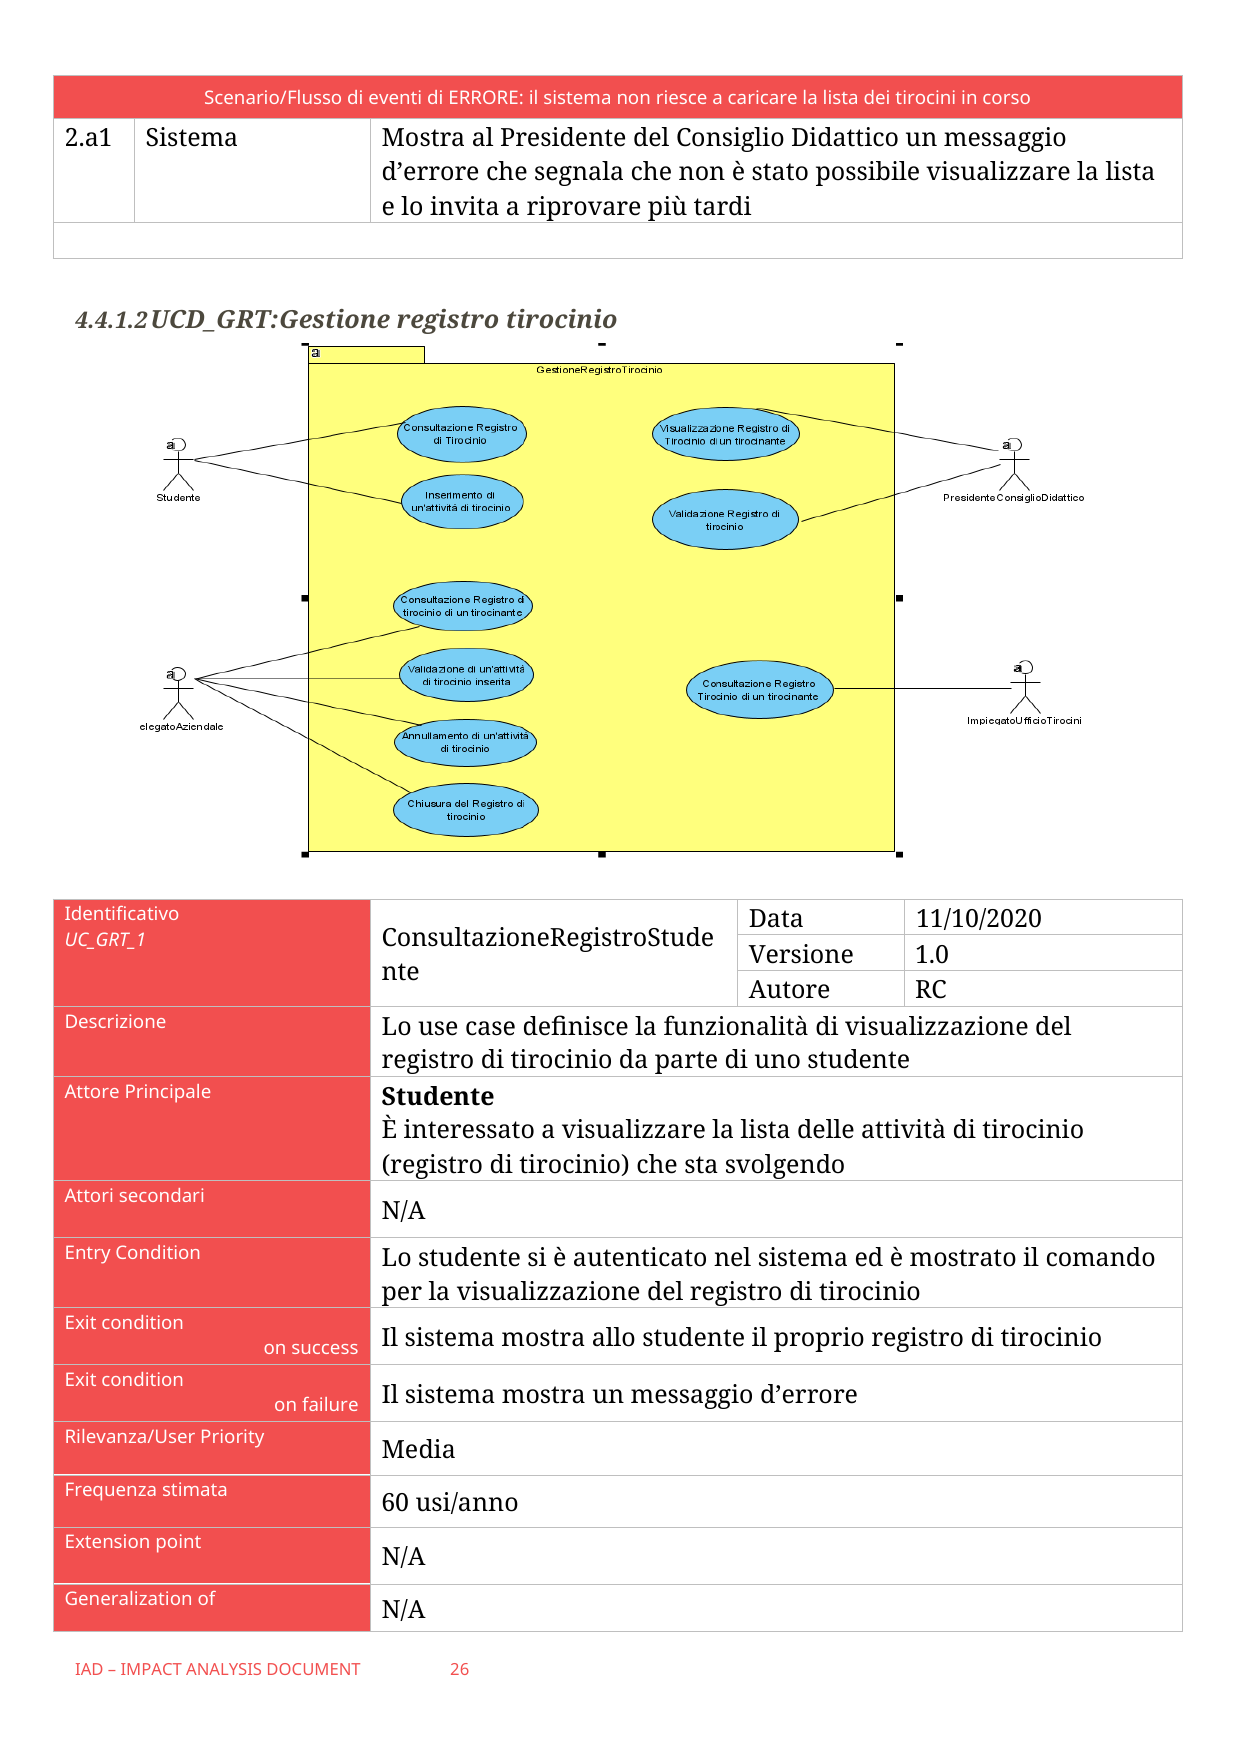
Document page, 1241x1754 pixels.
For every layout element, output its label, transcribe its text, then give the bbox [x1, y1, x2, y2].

table_cell Lo use case definisce la funzionalità di visualizzazione del registro di tirocinio da parte di uno studente [371, 1007, 1182, 1076]
table_cell Il sistema mostra un messaggio d’errore [371, 1365, 1182, 1421]
table_cell Studente È interessato a visualizzare la lista delle attività di tirocinio (registro di tirocinio) che sta svolgendo [371, 1077, 1182, 1180]
table_cell 1.0 [905, 935, 1182, 970]
table_cell Extension point [54, 1528, 370, 1583]
table_cell Exit condition on failure [54, 1365, 370, 1421]
table_cell [54, 223, 1182, 258]
table_cell Attori secondari [54, 1181, 370, 1237]
table_cell N/A [371, 1585, 1182, 1631]
table_cell Exit condition on success [54, 1308, 370, 1364]
table_cell Lo studente si è autenticato nel sistema ed è mostrato il comando per la visualizzazione del registro di tirocinio [371, 1238, 1182, 1307]
table_cell Mostra al Presidente del Consiglio Didattico un messaggio d’errore che segnala che non è stato possibile visualizzare la lista e lo invita a riprovare più tardi [371, 119, 1182, 222]
table_cell Scenario/Flusso di eventi di ERRORE: il sistema non riesce a caricare la lista dei tirocini in corso [54, 76, 1182, 118]
table_cell N/A [371, 1181, 1182, 1237]
table_cell Versione [738, 935, 904, 970]
table_header 11/10/2020 [905, 900, 1182, 934]
table_cell Sistema [135, 119, 370, 222]
table_cell Autore [738, 971, 904, 1006]
list UCD_GRT:Gestione registro tirocinio [75, 301, 1165, 336]
table_header Identificativo UC_GRT_1 [54, 900, 370, 1006]
table_cell Media [371, 1422, 1182, 1474]
picture [139, 343, 1101, 858]
table_cell Attore Principale [54, 1077, 370, 1180]
table_cell Generalization of [54, 1585, 370, 1631]
table_cell 2.a1 [54, 119, 134, 222]
table_cell Descrizione [54, 1007, 370, 1076]
table_cell N/A [371, 1528, 1182, 1583]
table_cell Il sistema mostra allo studente il proprio registro di tirocinio [371, 1308, 1182, 1364]
table_cell RC [905, 971, 1182, 1006]
table_header ConsultazioneRegistroStudente [371, 900, 737, 1006]
table_cell 60 usi/anno [371, 1476, 1182, 1527]
table_header Data [738, 900, 904, 934]
table_cell Entry Condition [54, 1238, 370, 1307]
table_cell Rilevanza/User Priority [54, 1422, 370, 1474]
table_cell Frequenza stimata [54, 1476, 370, 1527]
